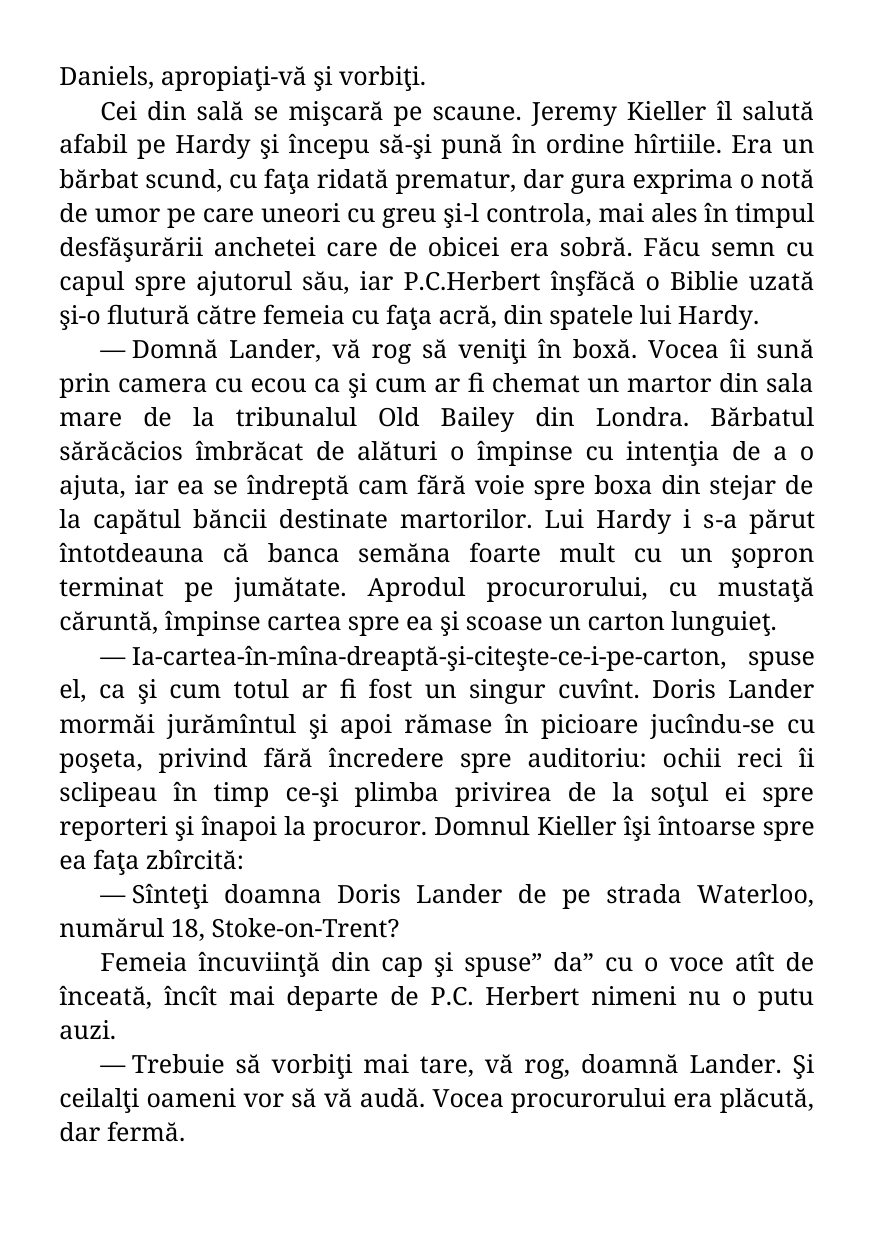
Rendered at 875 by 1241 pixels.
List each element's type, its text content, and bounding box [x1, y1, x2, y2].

text — Sînteţi doamna Doris Lander de pe strada Waterloo, numărul 18, Stoke-on-Trent? [59, 877, 815, 945]
text — Ia-cartea-în-mîna-dreaptă-şi-citeşte-ce-i-pe-carton, spuse el, ca şi cum totul ar fi fost un singur cuvînt. Doris Lander mormăi jurămîntul şi apoi rămase în picioare jucîndu-se cu poşeta, privind fără încredere spre auditoriu: ochii reci îi sclipeau în timp ce-şi plimba privirea de la soţul ei spre reporteri şi înapoi la procuror. Domnul Kieller îşi întoarse spre ea faţa zbîrcită: [59, 638, 815, 877]
text — Domnă Lander, vă rog să veniţi în boxă. Vocea îi sună prin camera cu ecou ca şi cum ar fi chemat un martor din sala mare de la tribunalul Old Bailey din Londra. Bărbatul sărăcăcios îmbrăcat de alături o împinse cu intenţia de a o ajuta, iar ea se îndreptă cam fără voie spre boxa din stejar de la capătul băncii destinate martorilor. Lui Hardy i s-a părut întotdeauna că banca semăna foarte mult cu un şopron terminat pe jumătate. Aprodul procurorului, cu mustaţă căruntă, împinse cartea spre ea şi scoase un carton lunguieţ. [59, 332, 815, 638]
text Femeia încuviinţă din cap şi spuse” da” cu o voce atît de înceată, încît mai departe de P.C. Herbert nimeni nu o putu auzi. [59, 945, 815, 1047]
text — Trebuie să vorbiţi mai tare, vă rog, doamnă Lander. Şi ceilalţi oameni vor să vă audă. Vocea procurorului era plăcută, dar fermă. [59, 1047, 815, 1149]
text Cei din sală se mişcară pe scaune. Jeremy Kieller îl salută afabil pe Hardy şi începu să-şi pună în ordine hîrtiile. Era un bărbat scund, cu faţa ridată prematur, dar gura exprima o notă de umor pe care uneori cu greu şi-l controla, mai ales în timpul desfăşurării anchetei care de obicei era sobră. Făcu semn cu capul spre ajutorul său, iar P.C.Herbert înşfăcă o Biblie uzată şi-o flutură către femeia cu faţa acră, din spatele lui Hardy. [59, 93, 815, 332]
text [59, 59, 815, 93]
